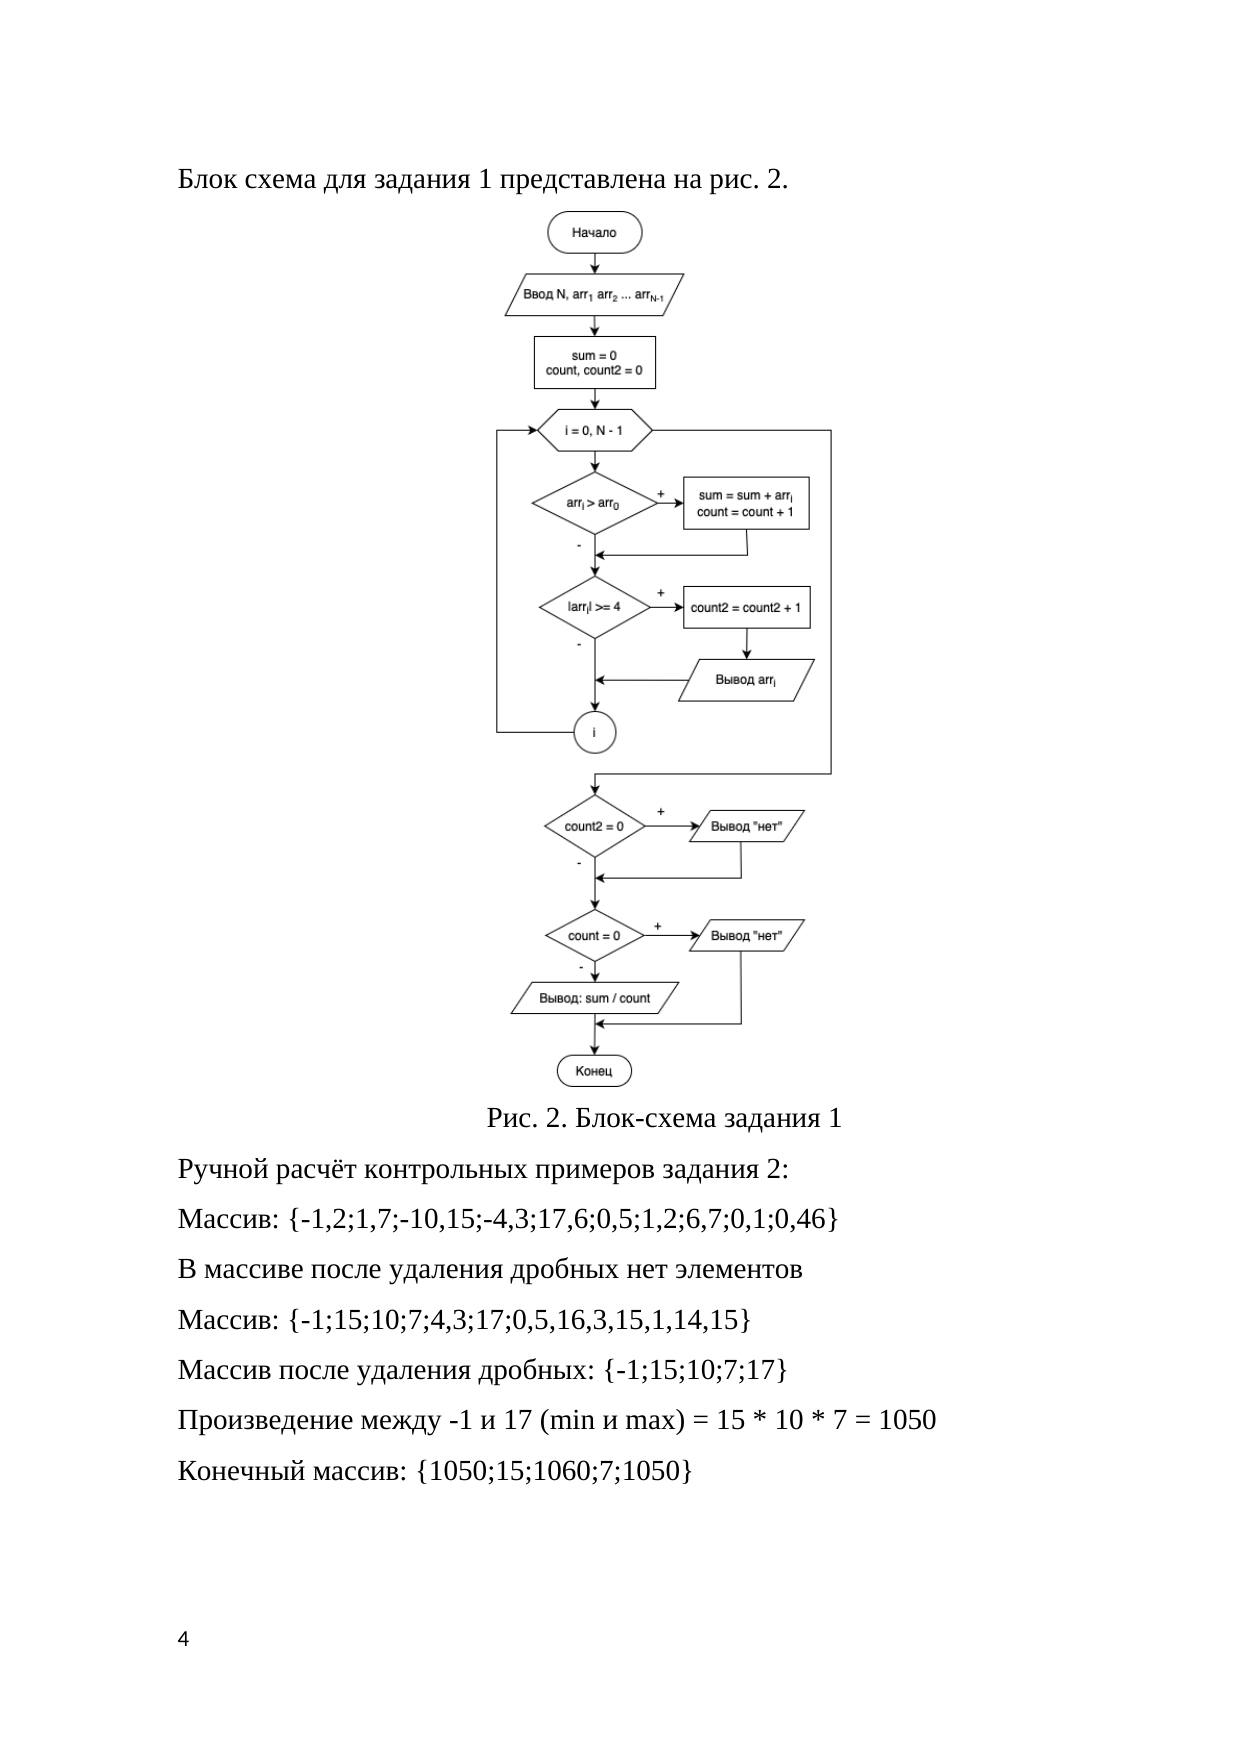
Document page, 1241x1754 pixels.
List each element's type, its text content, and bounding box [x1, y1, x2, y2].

text Произведение между -1 и 17 (min и max) = 15 * 10 * 7 = 1050 [177, 1402, 1152, 1436]
text Ручной расчёт контрольных примеров задания 2: [177, 1151, 1152, 1184]
text Массив: {-1;15;10;7;4,3;17;0,5,16,3,15,1,14,15} [177, 1302, 1152, 1335]
text Массив: {-1,2;1,7;-10,15;-4,3;17,6;0,5;1,2;6,7;0,1;0,46} [177, 1201, 1152, 1235]
picture [489, 211, 840, 1087]
text Конечный массив: {1050;15;1060;7;1050} [177, 1453, 1152, 1486]
text Блок схема для задания 1 представлена на рис. 2. [177, 161, 1152, 195]
text Рис. 2. Блок-схема задания 1 [177, 1101, 1152, 1134]
text В массиве после удаления дробных нет элементов [177, 1251, 1152, 1285]
text Массив после удаления дробных: {-1;15;10;7;17} [177, 1352, 1152, 1386]
